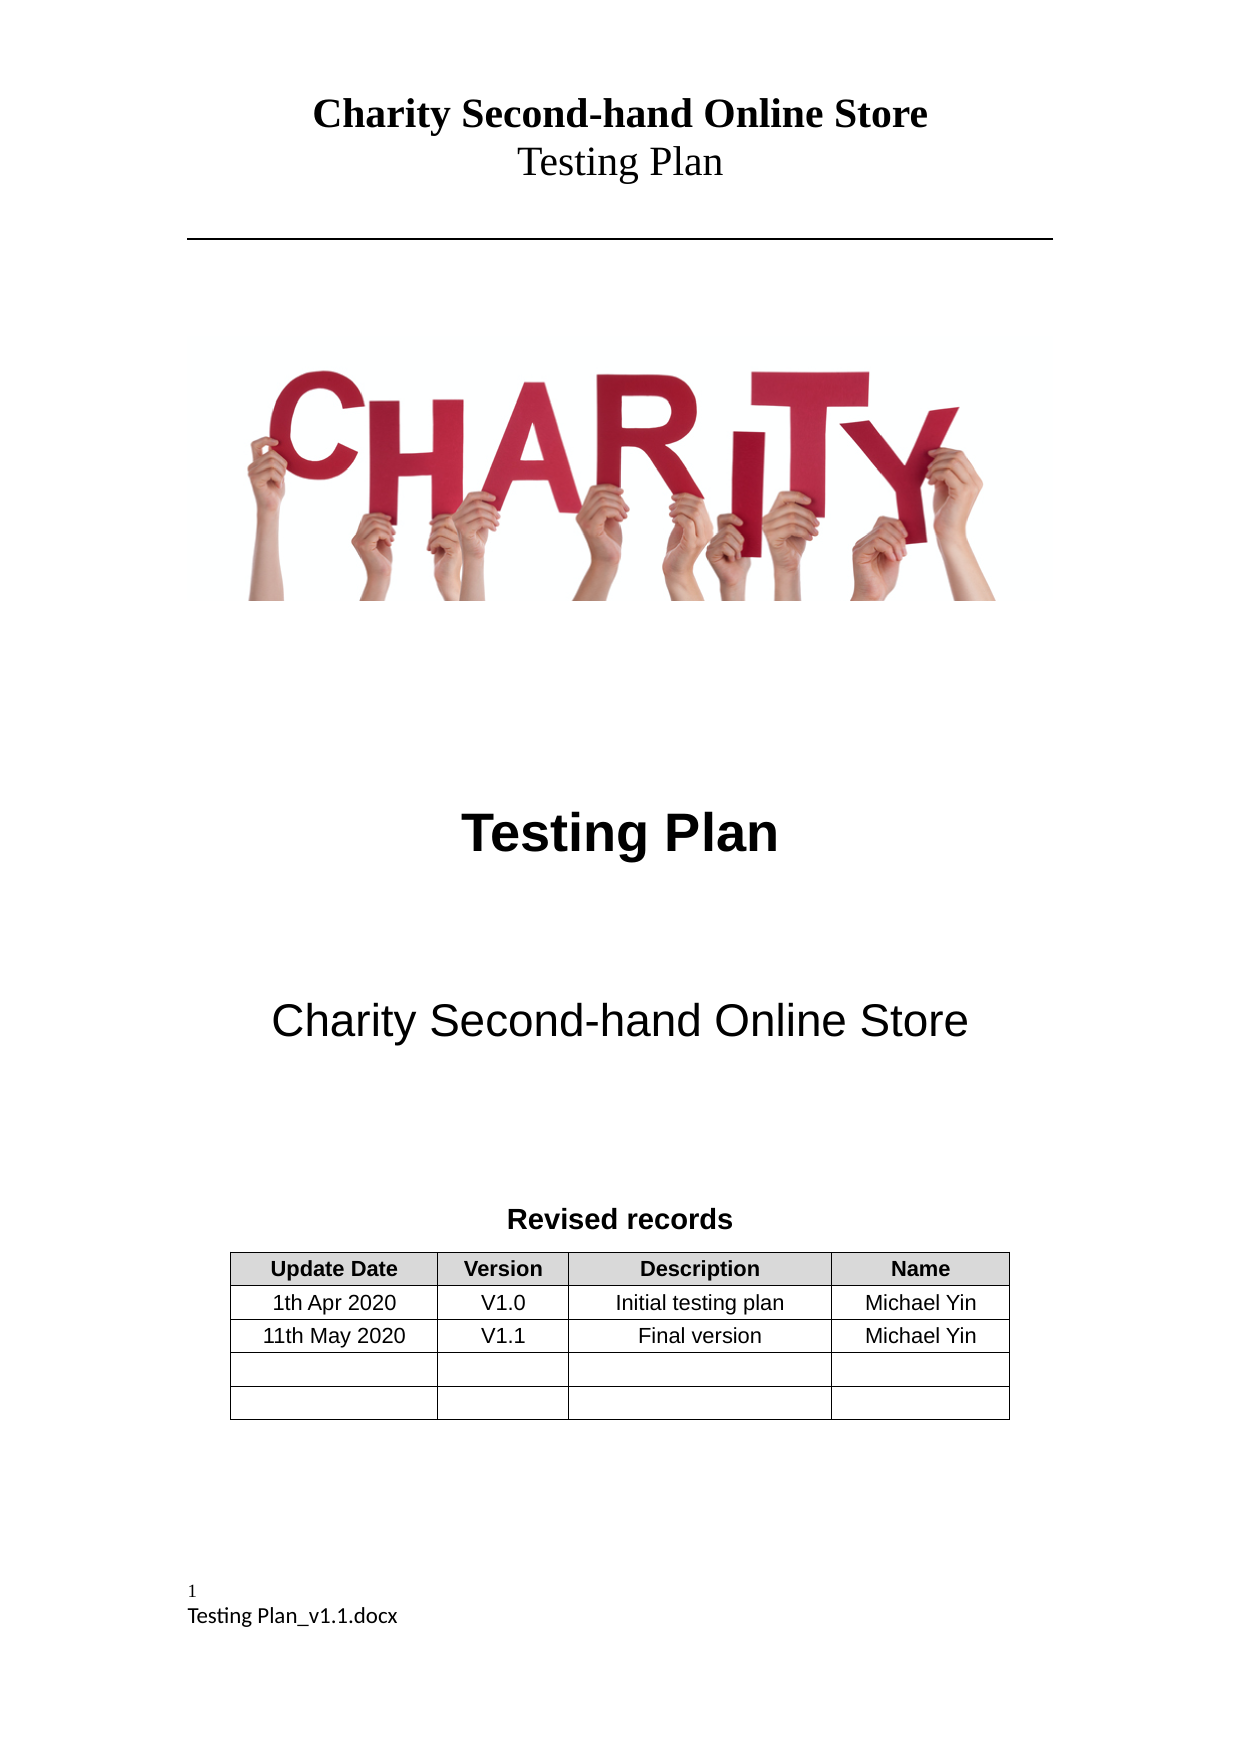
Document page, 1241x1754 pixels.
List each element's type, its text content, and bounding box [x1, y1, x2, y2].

text Testing Plan [187, 800, 1053, 863]
table_header Update Date [231, 1253, 437, 1285]
table_header Description [569, 1253, 831, 1285]
table_cell Michael Yin [832, 1286, 1009, 1319]
picture [187, 336, 1053, 601]
table_cell 11th May 2020 [231, 1320, 437, 1352]
table_cell 1th Apr 2020 [231, 1286, 437, 1319]
table_cell V1.1 [438, 1320, 568, 1352]
table_cell V1.0 [438, 1286, 568, 1319]
table_cell [438, 1353, 568, 1386]
text Revised records [187, 1187, 1053, 1252]
table_cell [832, 1387, 1009, 1419]
table_cell [438, 1387, 568, 1419]
table_header Version [438, 1253, 568, 1285]
table_cell [832, 1353, 1009, 1386]
table_cell [231, 1353, 437, 1386]
table_cell [569, 1353, 831, 1386]
table_cell Final version [569, 1320, 831, 1352]
table_cell [231, 1387, 437, 1419]
table_cell Michael Yin [832, 1320, 1009, 1352]
table_header Name [832, 1253, 1009, 1285]
text Charity Second-hand Online Store [187, 987, 1053, 1052]
table_cell [569, 1387, 831, 1419]
table_cell Initial testing plan [569, 1286, 831, 1319]
